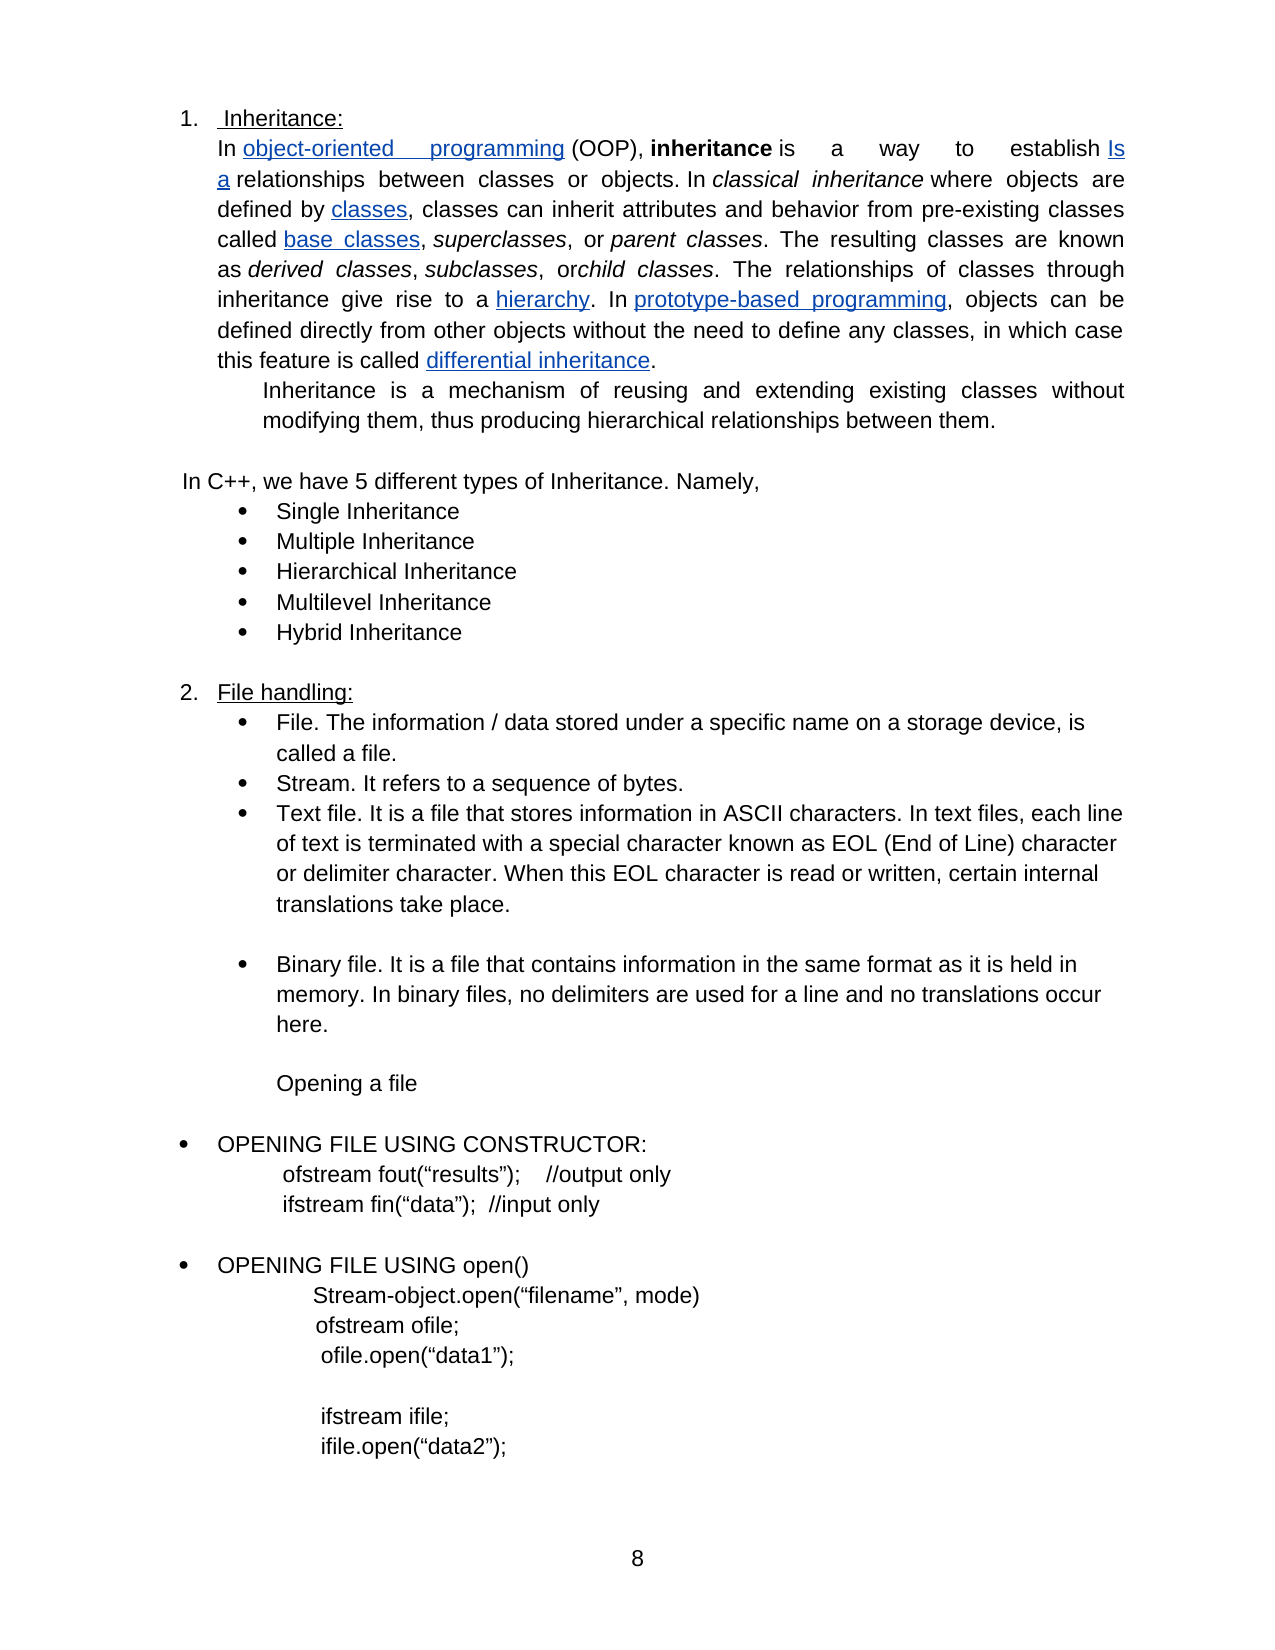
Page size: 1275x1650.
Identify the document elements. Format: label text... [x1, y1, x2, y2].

text In C++, we have 5 different types of Inheritance. Namely, [150, 468, 1125, 494]
list File handling: [179, 679, 1125, 706]
text Inheritance is a mechanism of reusing and extending existing classes without modifying them, thus producing hierarchical relationships between them. [262, 377, 1125, 434]
text Opening a file [276, 1070, 1125, 1097]
list Stream. It refers to a sequence of bytes. [239, 770, 1125, 796]
list Hierarchical Inheritance [239, 558, 1125, 585]
list OPENING FILE USING CONSTRUCTOR: [179, 1131, 1125, 1157]
list Inheritance: [179, 105, 1125, 132]
text ifstream ifile; [276, 1403, 1125, 1429]
text Stream-object.open(“filename”, mode) [300, 1282, 1125, 1308]
text ofstream fout(“results”); //output only [276, 1161, 1125, 1187]
list Binary file. It is a file that contains information in the same format as it is held in memory. In binary files, no delimiters are used for a line and no translations occur here. [239, 951, 1125, 1038]
text ifstream fin(“data”); //input only [276, 1191, 1125, 1218]
list Multiple Inheritance [239, 528, 1125, 554]
text ofstream ofile; [150, 1312, 1125, 1338]
list Single Inheritance [239, 498, 1125, 524]
list Hybrid Inheritance [239, 619, 1125, 645]
list File. The information / data stored under a specific name on a storage device, is called a file. [239, 709, 1125, 766]
text ofile.open(“data1”); [276, 1342, 1125, 1369]
list Text file. It is a file that stores information in ASCII characters. In text files, each line of text is terminated with a special character known as EOL (End of Line) character or delimiter character. When this EOL character is read or written, certain internal translations take place. [239, 800, 1125, 917]
list Multilevel Inheritance [239, 588, 1125, 615]
text ifile.open(“data2”); [276, 1433, 1125, 1459]
list OPENING FILE USING open() [179, 1252, 1125, 1278]
text In object-oriented programming (OOP), inheritance is a way to establish Is a relationships between classes or objects. In classical inheritance where objects are defined by classes, classes can inherit attributes and behavior from pre-existing classes called base classes, superclasses, or parent classes. The resulting classes are known as derived classes, subclasses, orchild classes. The relationships of classes through inheritance give rise to a hierarchy. In prototype-based programming, objects can be defined directly from other objects without the need to define any classes, in which case this feature is called differential inheritance. [217, 252, 1125, 317]
